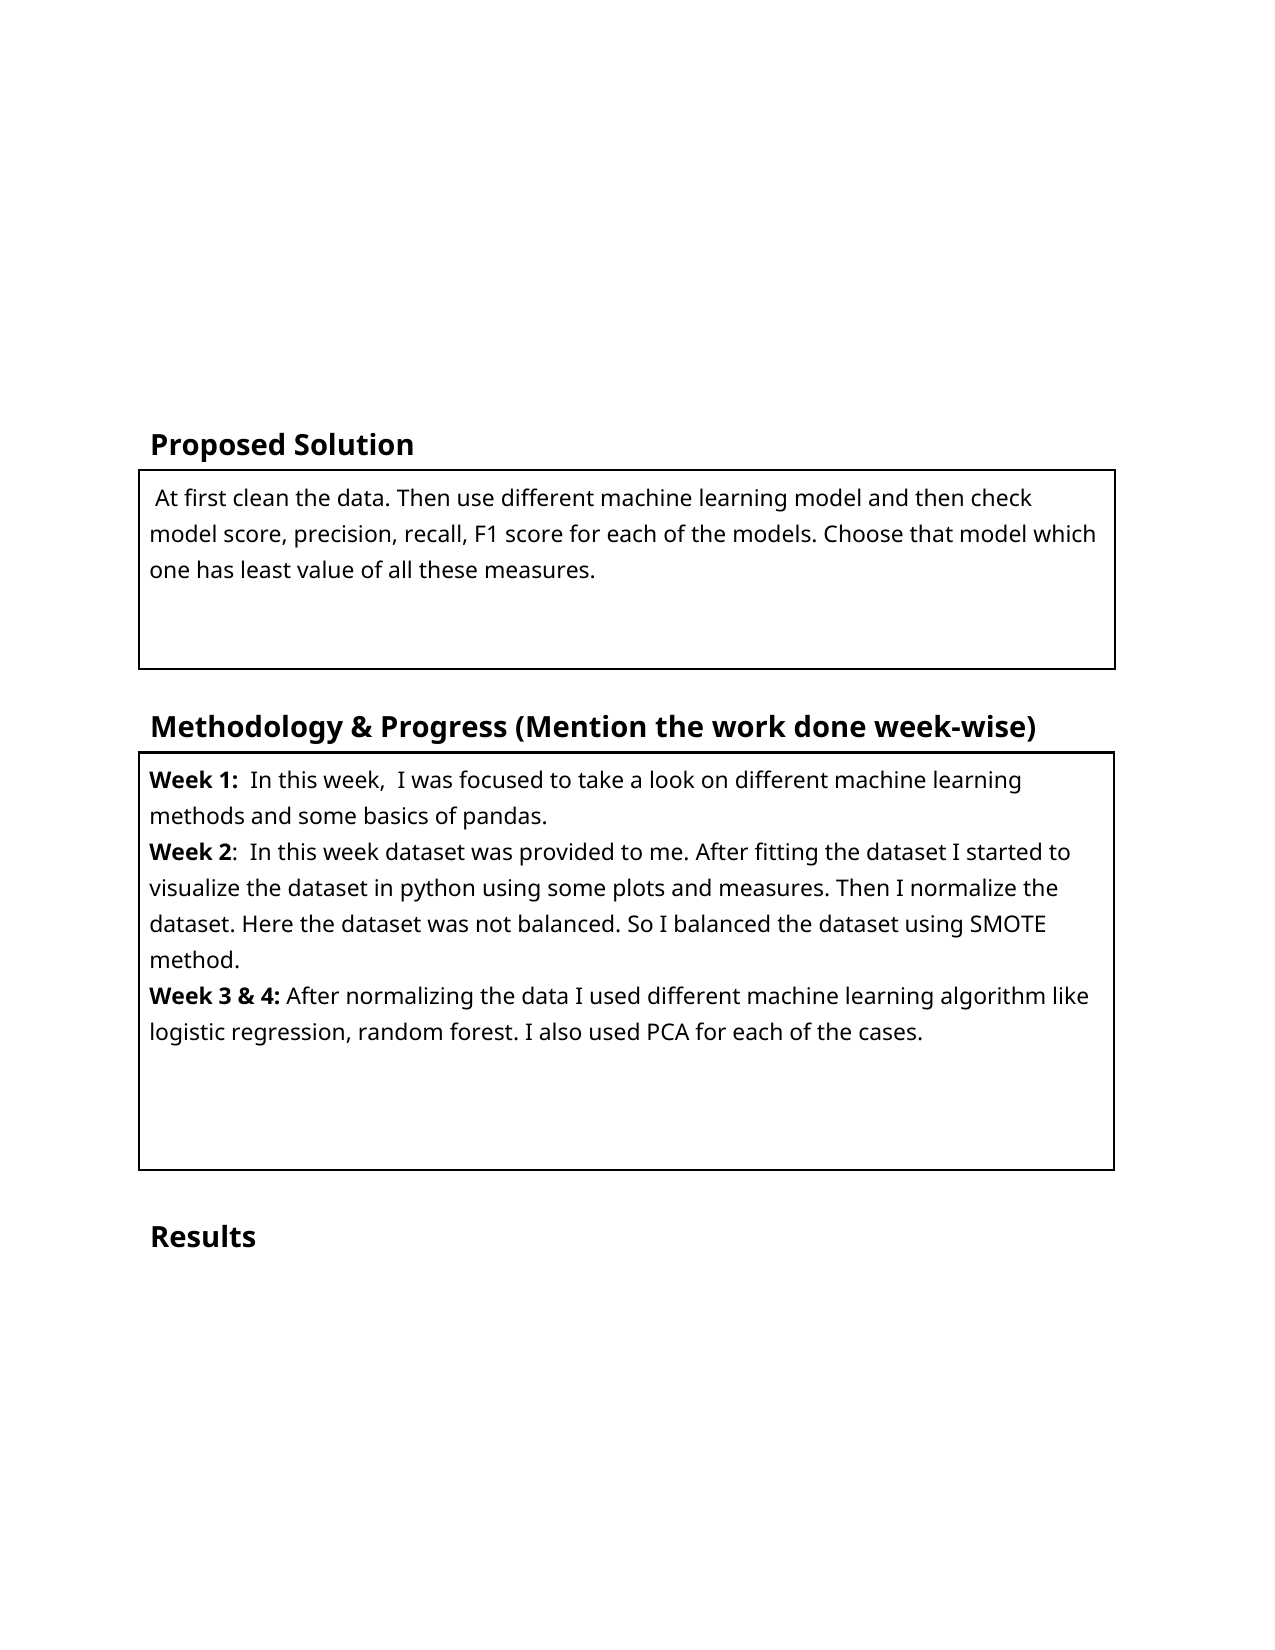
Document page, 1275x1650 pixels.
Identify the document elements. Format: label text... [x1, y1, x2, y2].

table_header At first clean the data. Then use different machine learning model and then check model score, precision, recall, F1 score for each of the models. Choose that model which one has least value of all these measures. [140, 471, 1114, 668]
text Methodology & Progress (Mention the work done week-wise) [150, 706, 1125, 746]
text Results [150, 1217, 1125, 1256]
text Proposed Solution [150, 424, 1125, 463]
table_header Week 1: In this week, I was focused to take a look on different machine learning methods and some basics of pandas. Week 2: In this week dataset was provided to me. After fitting the dataset I started to visualize the dataset in python using some plots and measures. Then I normalize the dataset. Here the dataset was not balanced. So I balanced the dataset using SMOTE method. Week 3 & 4: After normalizing the data I used different machine learning algorithm like logistic regression, random forest. I also used PCA for each of the cases. [140, 754, 1113, 1169]
